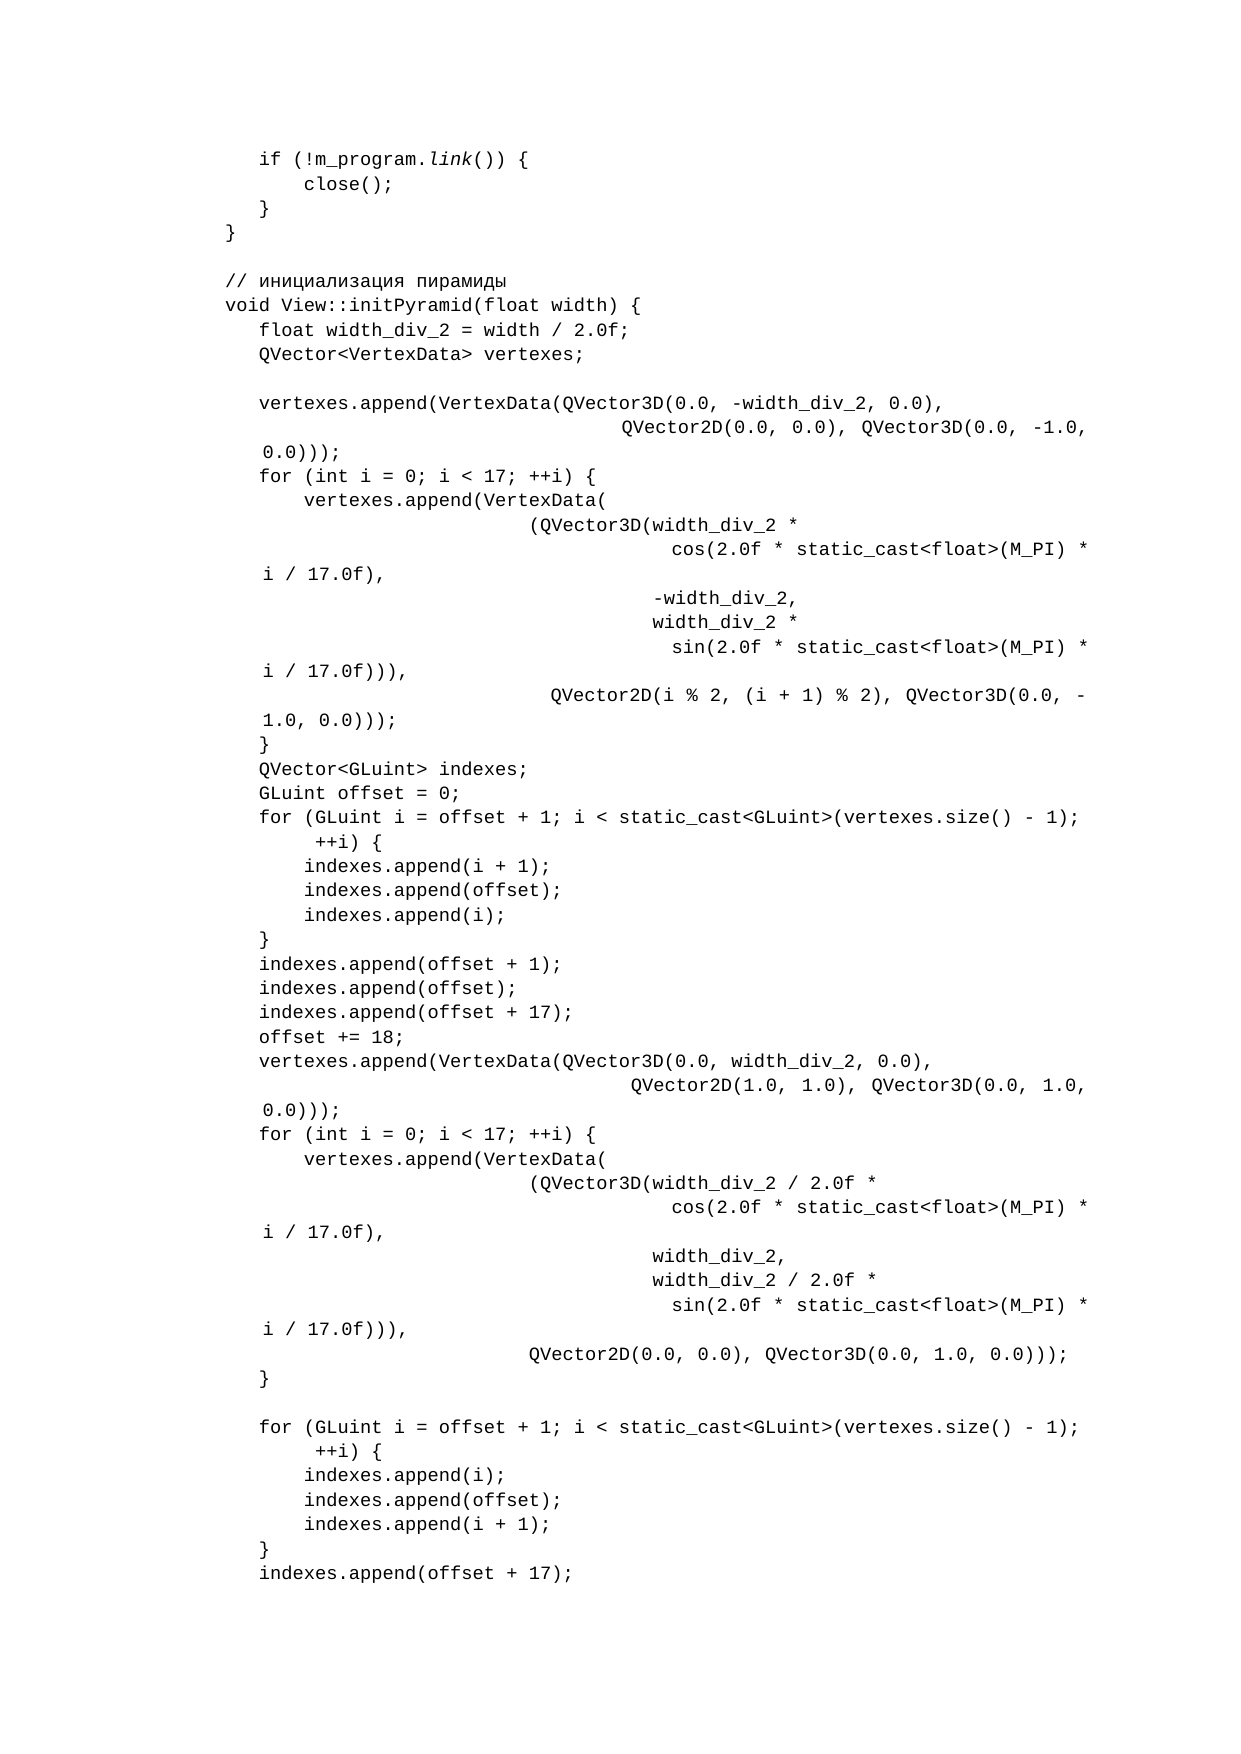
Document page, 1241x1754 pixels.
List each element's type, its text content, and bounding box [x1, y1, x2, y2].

text for (int i = 0; i < 17; ++i) { [225, 467, 1090, 488]
text void View::initPyramid(float width) { [225, 296, 1090, 317]
text vertexes.append(VertexData( [225, 1149, 1090, 1171]
text indexes.append(offset); [225, 979, 1090, 1000]
text } [225, 735, 1090, 756]
text offset += 18; [225, 1027, 1090, 1049]
text (QVector3D(width_div_2 / 2.0f * [225, 1174, 1090, 1195]
text if (!m_program.link()) { [225, 150, 1090, 171]
text indexes.append(i); [225, 1466, 1090, 1487]
text ++i) { [225, 832, 1090, 854]
text } [225, 930, 1090, 951]
text ++i) { [225, 1442, 1090, 1463]
text sin(2.0f * static_cast<float>(M_PI) * i / 17.0f))), [225, 637, 1090, 683]
text } [225, 1539, 1090, 1561]
text sin(2.0f * static_cast<float>(M_PI) * i / 17.0f))), [225, 1296, 1090, 1341]
text indexes.append(i + 1); [225, 857, 1090, 878]
text for (int i = 0; i < 17; ++i) { [225, 1125, 1090, 1146]
text width_div_2 * [225, 613, 1090, 634]
text indexes.append(i); [225, 906, 1090, 927]
text indexes.append(offset); [225, 881, 1090, 902]
text width_div_2, [225, 1247, 1090, 1268]
text close(); [225, 174, 1090, 196]
text indexes.append(offset); [225, 1491, 1090, 1512]
text QVector<VertexData> vertexes; [225, 345, 1090, 366]
text cos(2.0f * static_cast<float>(M_PI) * i / 17.0f), [225, 540, 1090, 586]
text vertexes.append(VertexData( [225, 491, 1090, 512]
text QVector2D(i % 2, (i + 1) % 2), QVector3D(0.0, -1.0, 0.0))); [225, 686, 1090, 732]
text vertexes.append(VertexData(QVector3D(0.0, width_div_2, 0.0), [225, 1052, 1090, 1073]
text indexes.append(offset + 17); [225, 1003, 1090, 1024]
text QVector2D(1.0, 1.0), QVector3D(0.0, 1.0, 0.0))); [225, 1076, 1090, 1122]
text } [225, 223, 1090, 244]
text GLuint offset = 0; [225, 784, 1090, 805]
text QVector2D(0.0, 0.0), QVector3D(0.0, 1.0, 0.0))); [225, 1344, 1090, 1366]
text QVector2D(0.0, 0.0), QVector3D(0.0, -1.0, 0.0))); [225, 418, 1090, 464]
text } [225, 199, 1090, 220]
text // инициализация пирамиды [225, 272, 1090, 293]
text (QVector3D(width_div_2 * [225, 516, 1090, 537]
text for (GLuint i = offset + 1; i < static_cast<GLuint>(vertexes.size() - 1); [225, 808, 1090, 829]
text indexes.append(offset + 1); [225, 954, 1090, 976]
text for (GLuint i = offset + 1; i < static_cast<GLuint>(vertexes.size() - 1); [225, 1417, 1090, 1439]
text vertexes.append(VertexData(QVector3D(0.0, -width_div_2, 0.0), [225, 394, 1090, 415]
text -width_div_2, [225, 589, 1090, 610]
text indexes.append(i + 1); [225, 1515, 1090, 1536]
text QVector<GLuint> indexes; [225, 759, 1090, 781]
text cos(2.0f * static_cast<float>(M_PI) * i / 17.0f), [225, 1198, 1090, 1244]
text width_div_2 / 2.0f * [225, 1271, 1090, 1292]
text float width_div_2 = width / 2.0f; [225, 321, 1090, 342]
text indexes.append(offset + 17); [225, 1564, 1090, 1585]
text } [225, 1369, 1090, 1390]
